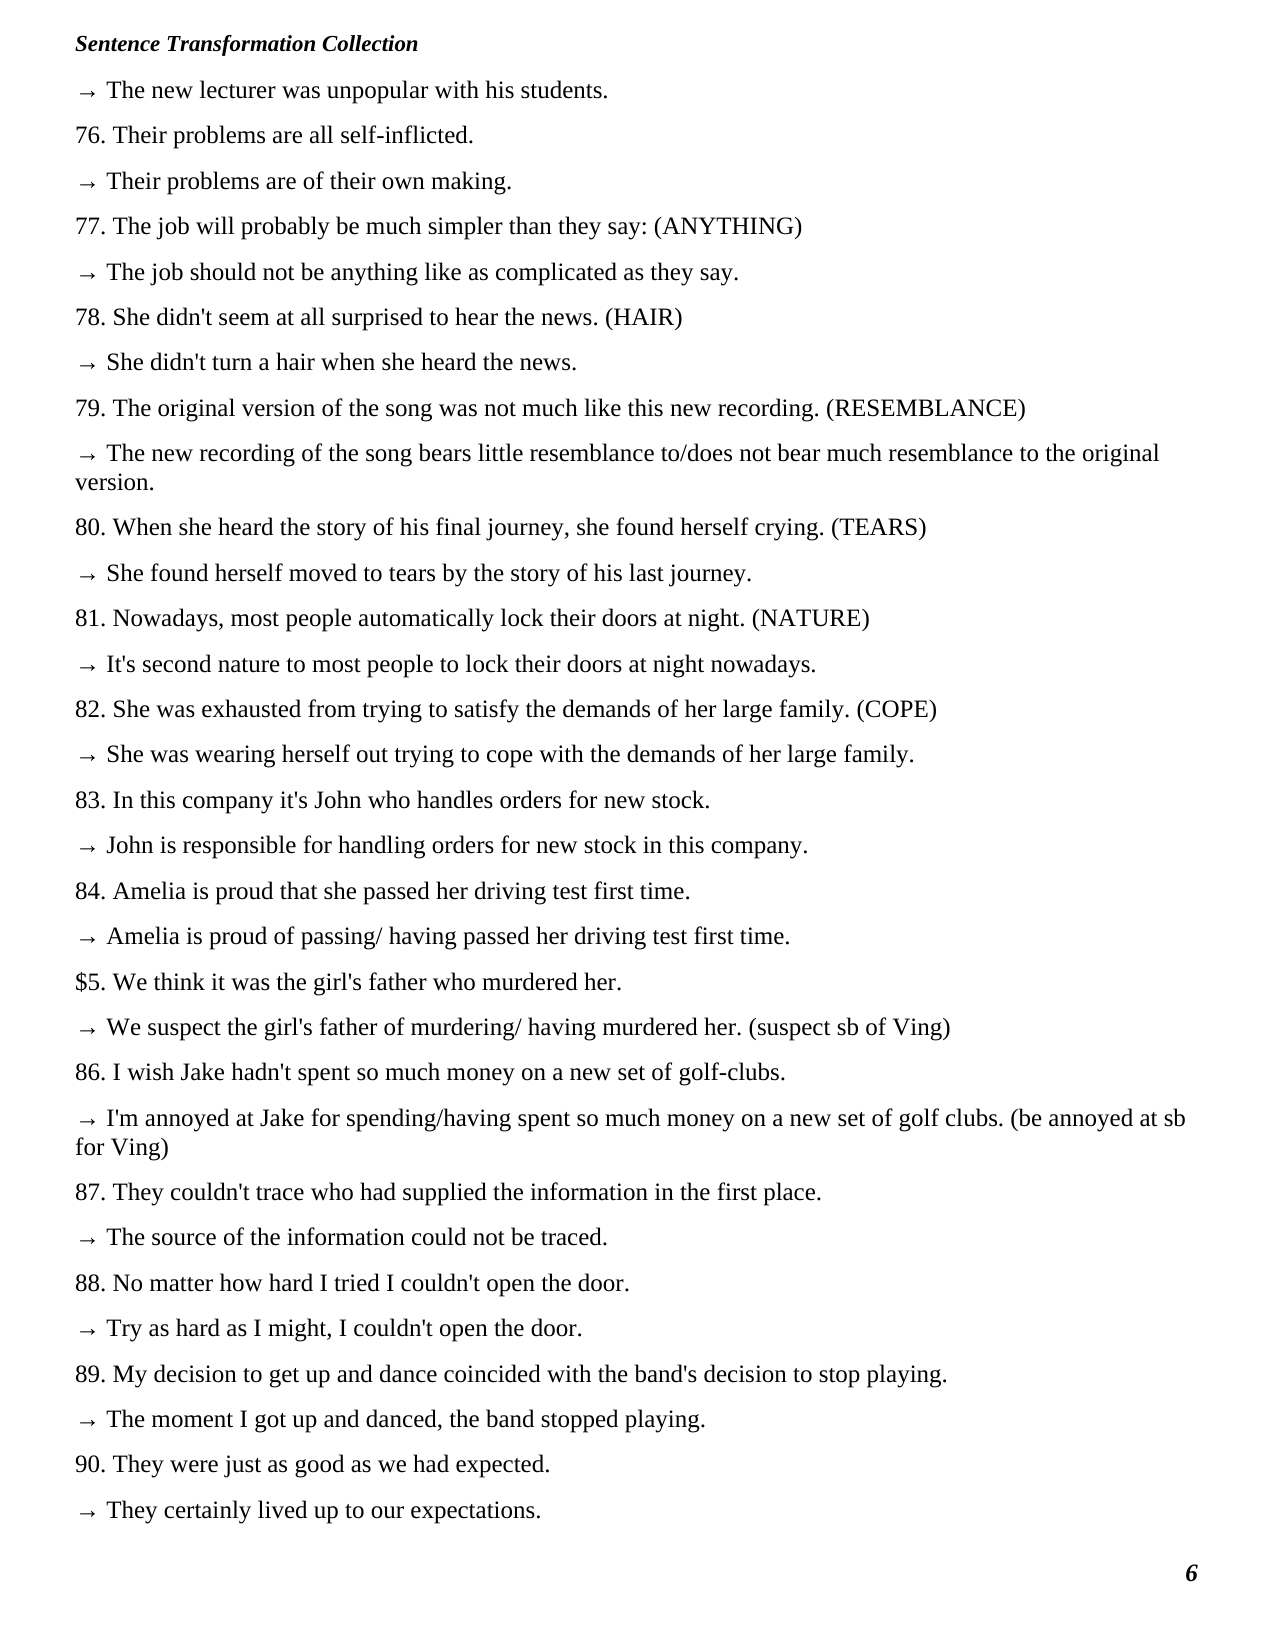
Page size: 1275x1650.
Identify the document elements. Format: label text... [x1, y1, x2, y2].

text → John is responsible for handling orders for new stock in this company. [75, 830, 1200, 859]
text → The new lecturer was unpopular with his students. [75, 75, 1200, 104]
text → Their problems are of their own making. [75, 166, 1200, 194]
text 79. The original version of the song was not much like this new recording. (RESEMBLANCE) [75, 393, 1200, 422]
text → The moment I got up and danced, the band stopped playing. [75, 1404, 1200, 1433]
text → The source of the information could not be traced. [75, 1222, 1200, 1251]
text → We suspect the girl's father of murdering/ having murdered her. (suspect sb of Ving) [75, 1012, 1200, 1041]
text → Try as hard as I might, I couldn't open the door. [75, 1313, 1200, 1342]
text → Amelia is proud of passing/ having passed her driving test first time. [75, 921, 1200, 950]
text 90. They were just as good as we had expected. [75, 1449, 1200, 1478]
text → She didn't turn a hair when she heard the news. [75, 347, 1200, 376]
text → The new recording of the song bears little resemblance to/does not bear much resemblance to the original version. [75, 438, 1200, 496]
text → They certainly lived up to our expectations. [75, 1495, 1200, 1524]
text → The job should not be anything like as complicated as they say. [75, 257, 1200, 285]
text 83. In this company it's John who handles orders for new stock. [75, 785, 1200, 814]
text 88. No matter how hard I tried I couldn't open the door. [75, 1268, 1200, 1297]
text → I'm annoyed at Jake for spending/having spent so much money on a new set of golf clubs. (be annoyed at sb for Ving) [75, 1103, 1200, 1160]
text → She found herself moved to tears by the story of his last journey. [75, 558, 1200, 587]
text 84. Amelia is proud that she passed her driving test first time. [75, 876, 1200, 904]
text 87. They couldn't trace who had supplied the information in the first place. [75, 1177, 1200, 1206]
text 82. She was exhausted from trying to satisfy the demands of her large family. (COPE) [75, 694, 1200, 723]
text 76. Their problems are all self-inflicted. [75, 120, 1200, 149]
text 77. The job will probably be much simpler than they say: (ANYTHING) [75, 211, 1200, 240]
text 80. When she heard the story of his final journey, she found herself crying. (TEARS) [75, 512, 1200, 541]
text → It's second nature to most people to lock their doors at night nowadays. [75, 649, 1200, 677]
text 78. She didn't seem at all surprised to hear the news. (HAIR) [75, 302, 1200, 331]
text $5. We think it was the girl's father who murdered her. [75, 967, 1200, 995]
text 86. I wish Jake hadn't spent so much money on a new set of golf-clubs. [75, 1057, 1200, 1086]
text → She was wearing herself out trying to cope with the demands of her large family. [75, 739, 1200, 768]
text 81. Nowadays, most people automatically lock their doors at night. (NATURE) [75, 603, 1200, 632]
text 89. My decision to get up and dance coincided with the band's decision to stop playing. [75, 1359, 1200, 1387]
